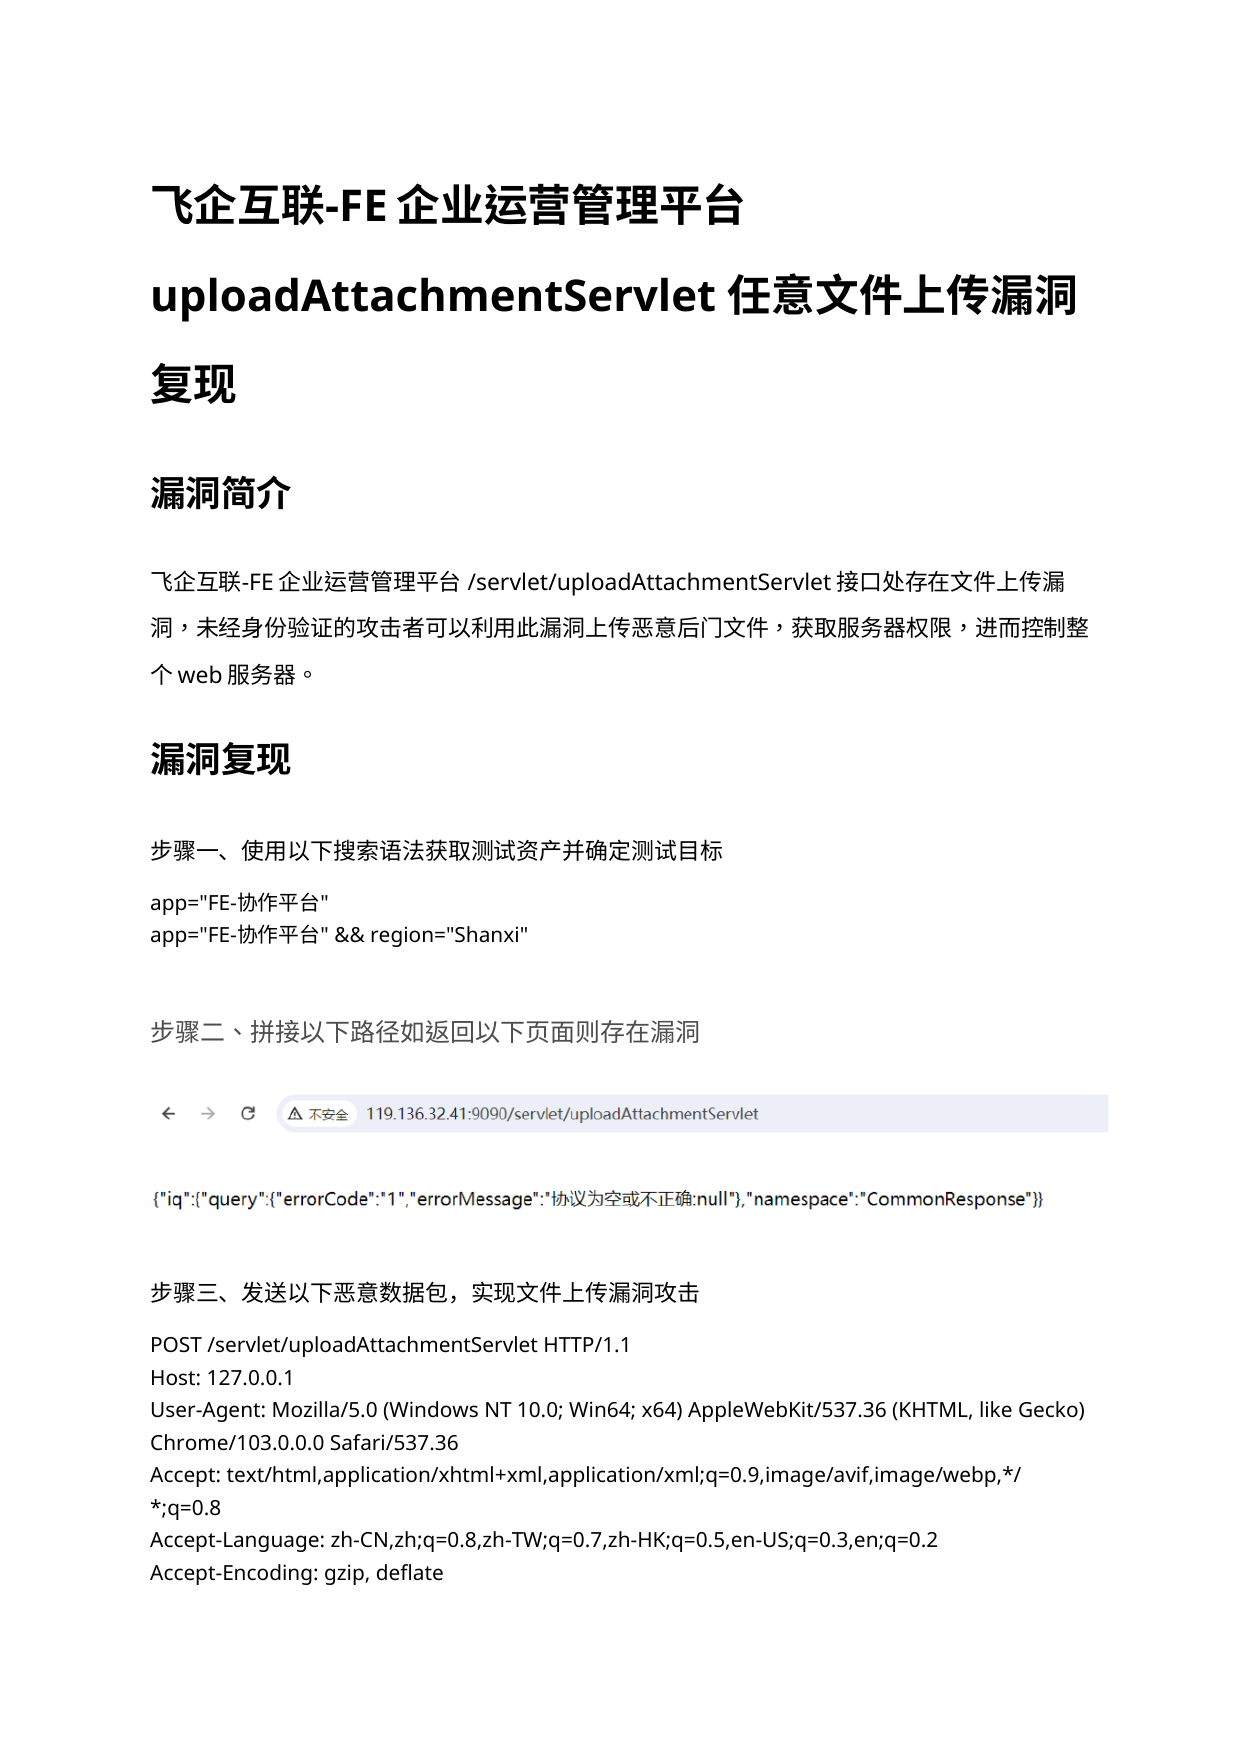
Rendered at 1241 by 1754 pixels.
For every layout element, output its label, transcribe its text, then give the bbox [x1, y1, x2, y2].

text 步骤三、发送以下恶意数据包，实现文件上传漏洞攻击 [150, 1275, 1090, 1308]
subtitle 飞企互联-FE企业运营管理平台uploadAttachmentServlet 任意文件上传漏洞复现 [150, 175, 1090, 413]
picture [150, 1090, 1109, 1235]
subtitle 漏洞简介 [150, 468, 1090, 516]
text 飞企互联-FE企业运营管理平台 /servlet/uploadAttachmentServlet接口处存在文件上传漏洞，未经身份验证的攻击者可以利用此漏洞上传恶意后门文件，获取服务器权限，进而控制整个web服务器。 [150, 565, 1090, 690]
text 步骤二、拼接以下路径如返回以下页面则存在漏洞 [150, 1014, 1090, 1049]
subtitle 漏洞复现 [150, 731, 1090, 782]
text 步骤一、使用以下搜索语法获取测试资产并确定测试目标 [150, 833, 1090, 866]
